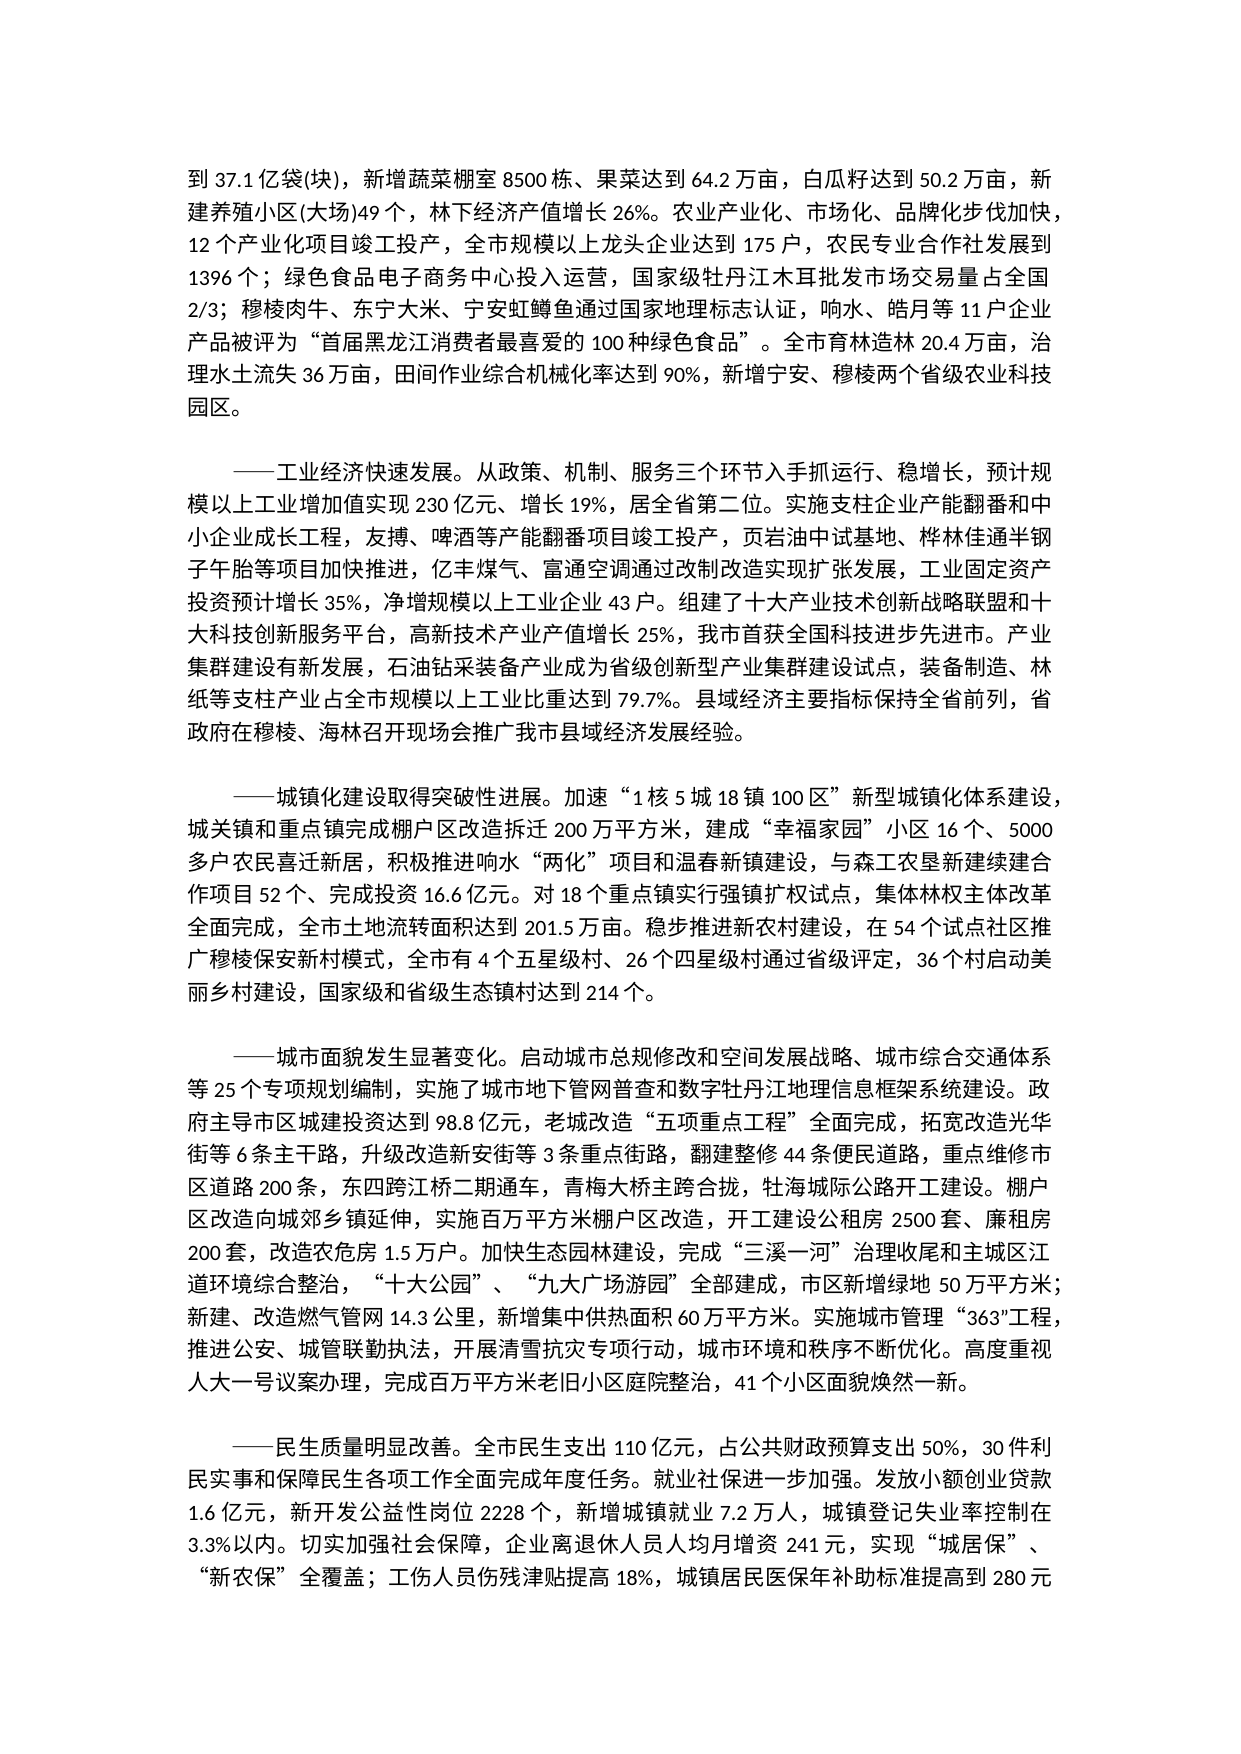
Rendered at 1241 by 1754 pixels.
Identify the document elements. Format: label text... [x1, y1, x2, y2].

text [187, 162, 1053, 422]
text ——城镇化建设取得突破性进展。加速“1核5城18镇100区”新型城镇化体系建设，城关镇和重点镇完成棚户区改造拆迁200万平方米，建成“幸福家园”小区16个、5000多户农民喜迁新居，积极推进响水“两化”项目和温春新镇建设，与森工农垦新建续建合作项目52个、完成投资16.6亿元。对18个重点镇实行强镇扩权试点，集体林权主体改革全面完成，全市土地流转面积达到201.5万亩。稳步推进新农村建设，在54个试点社区推广穆棱保安新村模式，全市有4个五星级村、26个四星级村通过省级评定，36个村启动美丽乡村建设，国家级和省级生态镇村达到214个。 [187, 779, 1053, 1007]
text ——工业经济快速发展。从政策、机制、服务三个环节入手抓运行、稳增长，预计规模以上工业增加值实现230亿元、增长19%，居全省第二位。实施支柱企业产能翻番和中小企业成长工程，友搏、啤酒等产能翻番项目竣工投产，页岩油中试基地、桦林佳通半钢子午胎等项目加快推进，亿丰煤气、富通空调通过改制改造实现扩张发展，工业固定资产投资预计增长35%，净增规模以上工业企业43户。组建了十大产业技术创新战略联盟和十大科技创新服务平台，高新技术产业产值增长25%，我市首获全国科技进步先进市。产业集群建设有新发展，石油钻采装备产业成为省级创新型产业集群建设试点，装备制造、林纸等支柱产业占全市规模以上工业比重达到79.7%。县域经济主要指标保持全省前列，省政府在穆棱、海林召开现场会推广我市县域经济发展经验。 [187, 454, 1053, 747]
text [187, 1429, 1053, 1592]
text ——城市面貌发生显著变化。启动城市总规修改和空间发展战略、城市综合交通体系等25个专项规划编制，实施了城市地下管网普查和数字牡丹江地理信息框架系统建设。政府主导市区城建投资达到98.8亿元，老城改造“五项重点工程”全面完成，拓宽改造光华街等6条主干路，升级改造新安街等3条重点街路，翻建整修44条便民道路，重点维修市区道路200条，东四跨江桥二期通车，青梅大桥主跨合拢，牡海城际公路开工建设。棚户区改造向城郊乡镇延伸，实施百万平方米棚户区改造，开工建设公租房2500套、廉租房200套，改造农危房1.5万户。加快生态园林建设，完成“三溪一河”治理收尾和主城区江道环境综合整治，“十大公园”、“九大广场游园”全部建成，市区新增绿地50万平方米；新建、改造燃气管网14.3公里，新增集中供热面积60万平方米。实施城市管理“363”工程，推进公安、城管联勤执法，开展清雪抗灾专项行动，城市环境和秩序不断优化。高度重视人大一号议案办理，完成百万平方米老旧小区庭院整治，41个小区面貌焕然一新。 [187, 1039, 1053, 1397]
